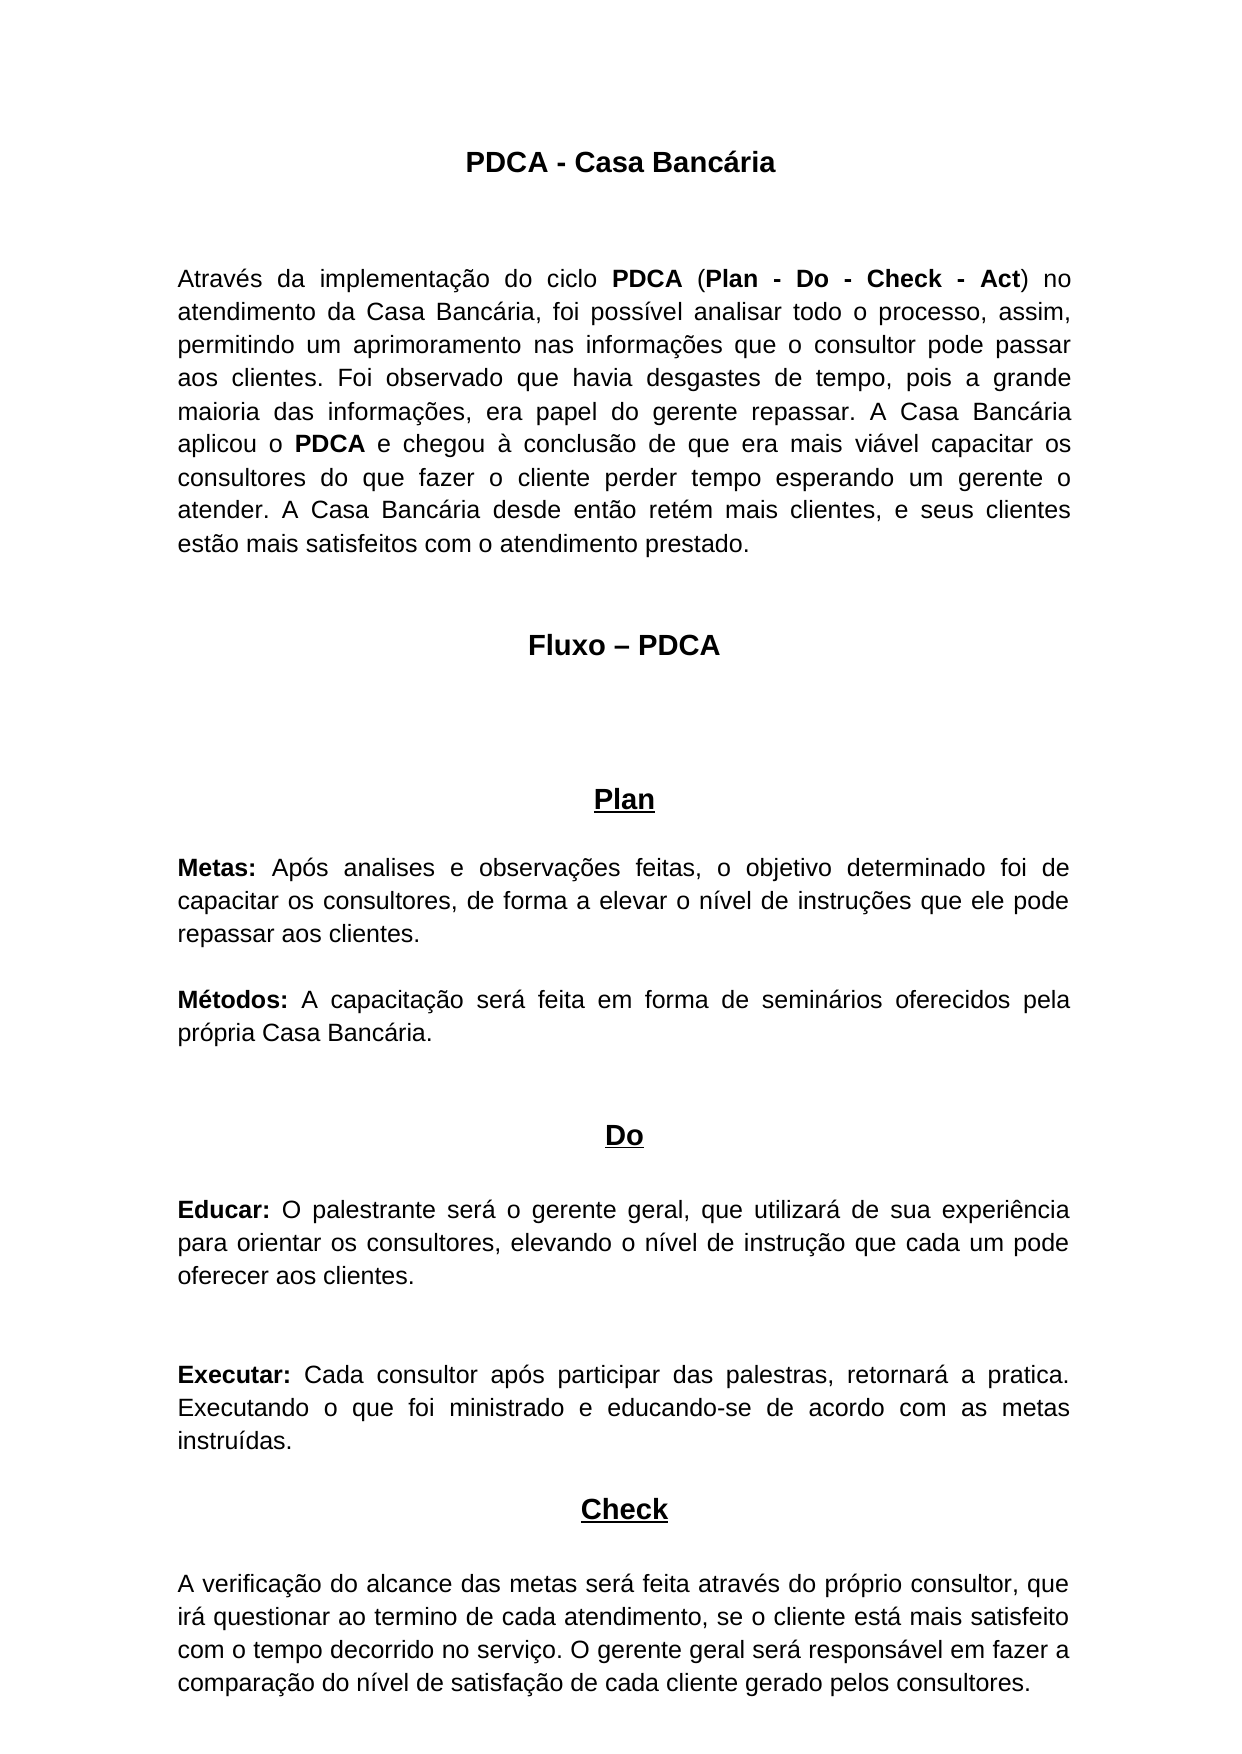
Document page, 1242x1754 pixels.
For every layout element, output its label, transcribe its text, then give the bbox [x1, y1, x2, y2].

text Executar: Cada consultor após participar das palestras, retornará a pratica. Executando o que foi ministrado e educando-se de acordo com as metas instruídas. [177, 1360, 1071, 1454]
text PDCA - Casa Bancária [465, 145, 1079, 179]
text Fluxo – PDCA [177, 628, 1071, 661]
text Plan [177, 782, 1071, 815]
text Check [177, 1492, 1071, 1525]
text Do [177, 1117, 1071, 1151]
text Metas: Após analises e observações feitas, o objetivo determinado foi de capacitar os consultores, de forma a elevar o nível de instruções que ele pode repassar aos clientes. [177, 853, 1071, 948]
text Métodos: A capacitação será feita em forma de seminários oferecidos pela própria Casa Bancária. [177, 985, 1071, 1047]
text Educar: O palestrante será o gerente geral, que utilizará de sua experiência para orientar os consultores, elevando o nível de instrução que cada um pode oferecer aos clientes. [177, 1194, 1071, 1289]
text Através da implementação do ciclo PDCA (Plan - Do - Check - Act) no atendimento da Casa Bancária, foi possível analisar todo o processo, assim, permitindo um aprimoramento nas informações que o consultor pode passar aos clientes. Foi observado que havia desgastes de tempo, pois a grande maioria das informações, era papel do gerente repassar. A Casa Bancária aplicou o PDCA e chegou à conclusão de que era mais viável capacitar os consultores do que fazer o cliente perder tempo esperando um gerente o atender. A Casa Bancária desde então retém mais clientes, e seus clientes estão mais satisfeitos com o atendimento prestado. [177, 264, 1071, 557]
text A verificação do alcance das metas será feita através do próprio consultor, que irá questionar ao termino de cada atendimento, se o cliente está mais satisfeito com o tempo decorrido no serviço. O gerente geral será responsável em fazer a comparação do nível de satisfação de cada cliente gerado pelos consultores. [177, 1569, 1071, 1697]
